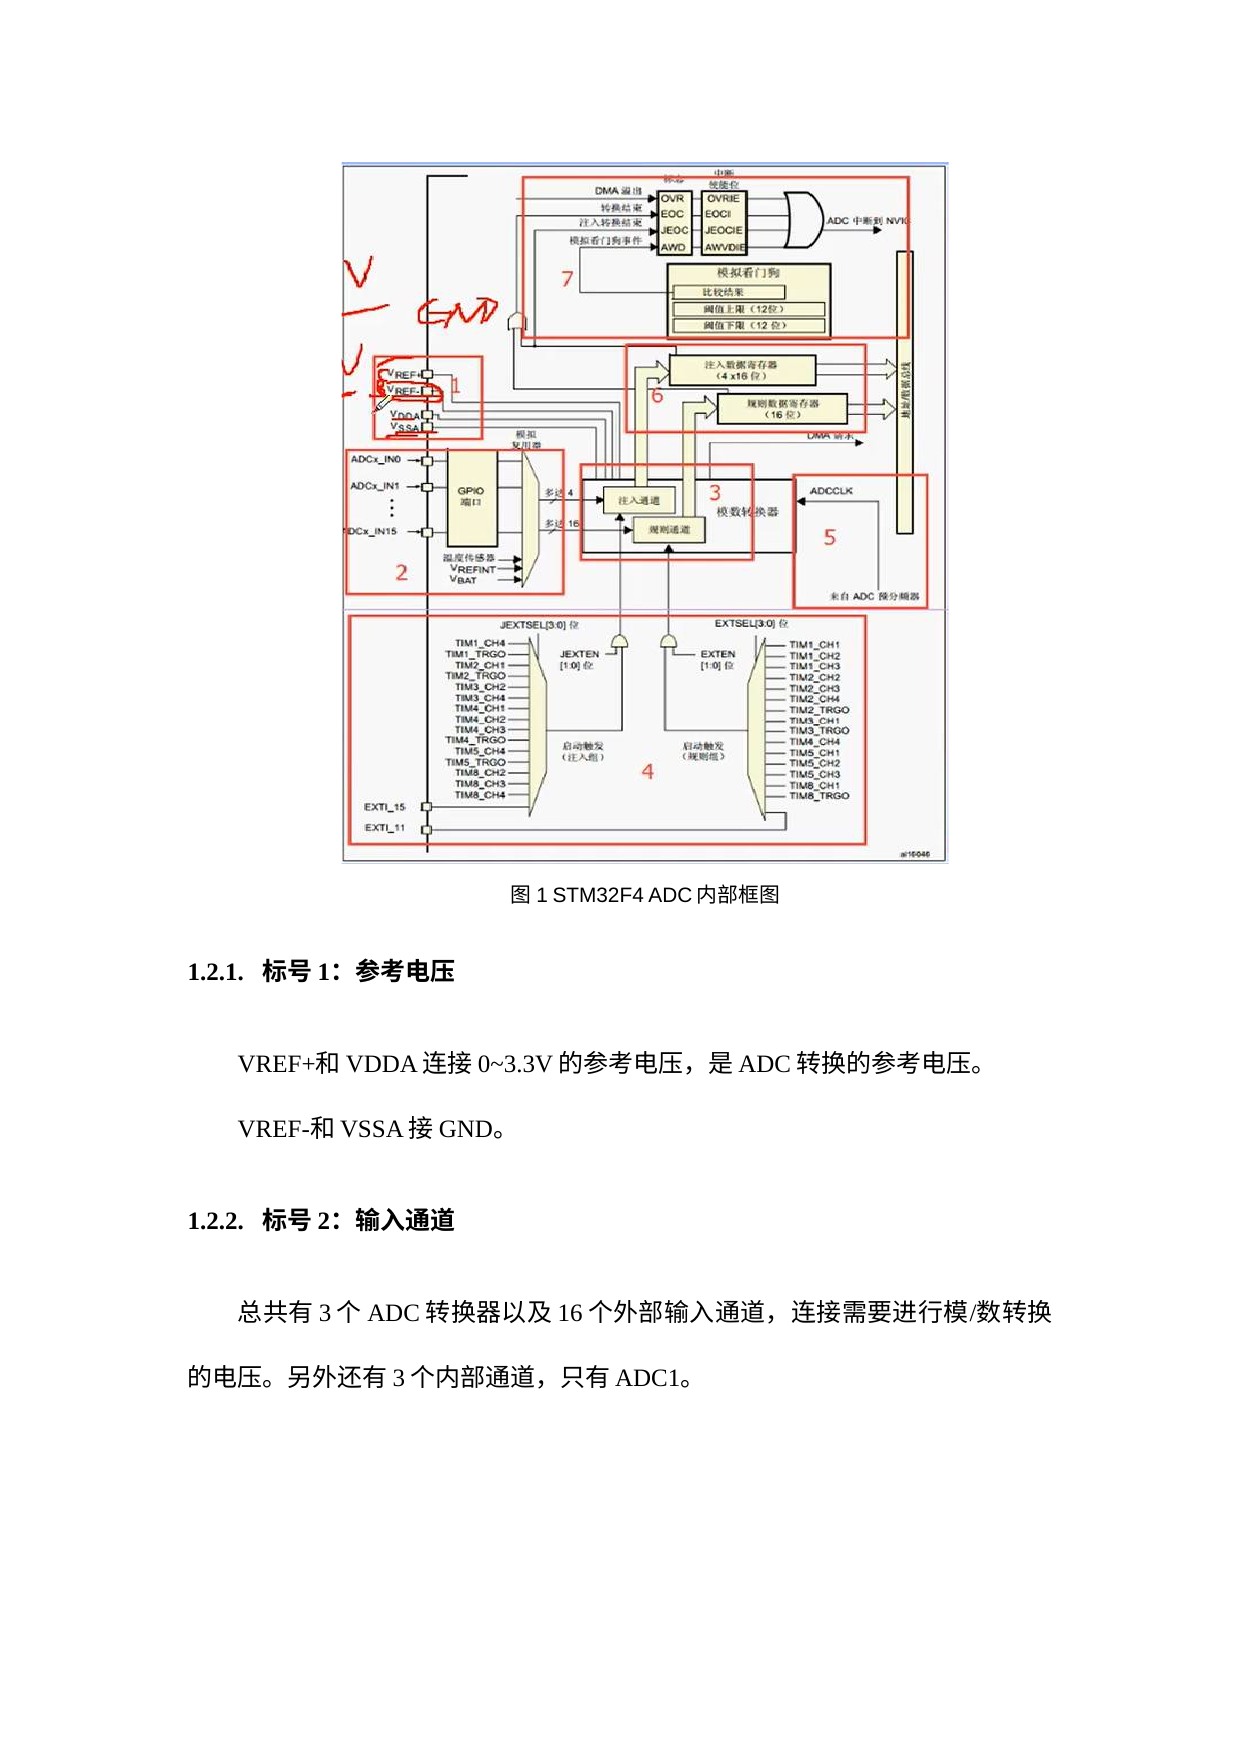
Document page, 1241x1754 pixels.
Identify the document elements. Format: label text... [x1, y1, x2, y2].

text 总共有3个ADC转换器以及16个外部输入通道，连接需要进行模/数转换的电压。另外还有3个内部通道，只有ADC1。 [187, 1278, 1053, 1408]
text VREF-和VSSA接GND。 [187, 1094, 1053, 1159]
text VREF+和VDDA连接0~3.3V的参考电压，是ADC转换的参考电压。 [187, 1029, 1053, 1094]
picture [341, 162, 949, 864]
subtitle 标号1：参考电压 [187, 937, 1053, 1002]
text 图 1 STM32F4 ADC内部框图 [187, 877, 1053, 909]
subtitle 标号2：输入通道 [187, 1186, 1053, 1251]
